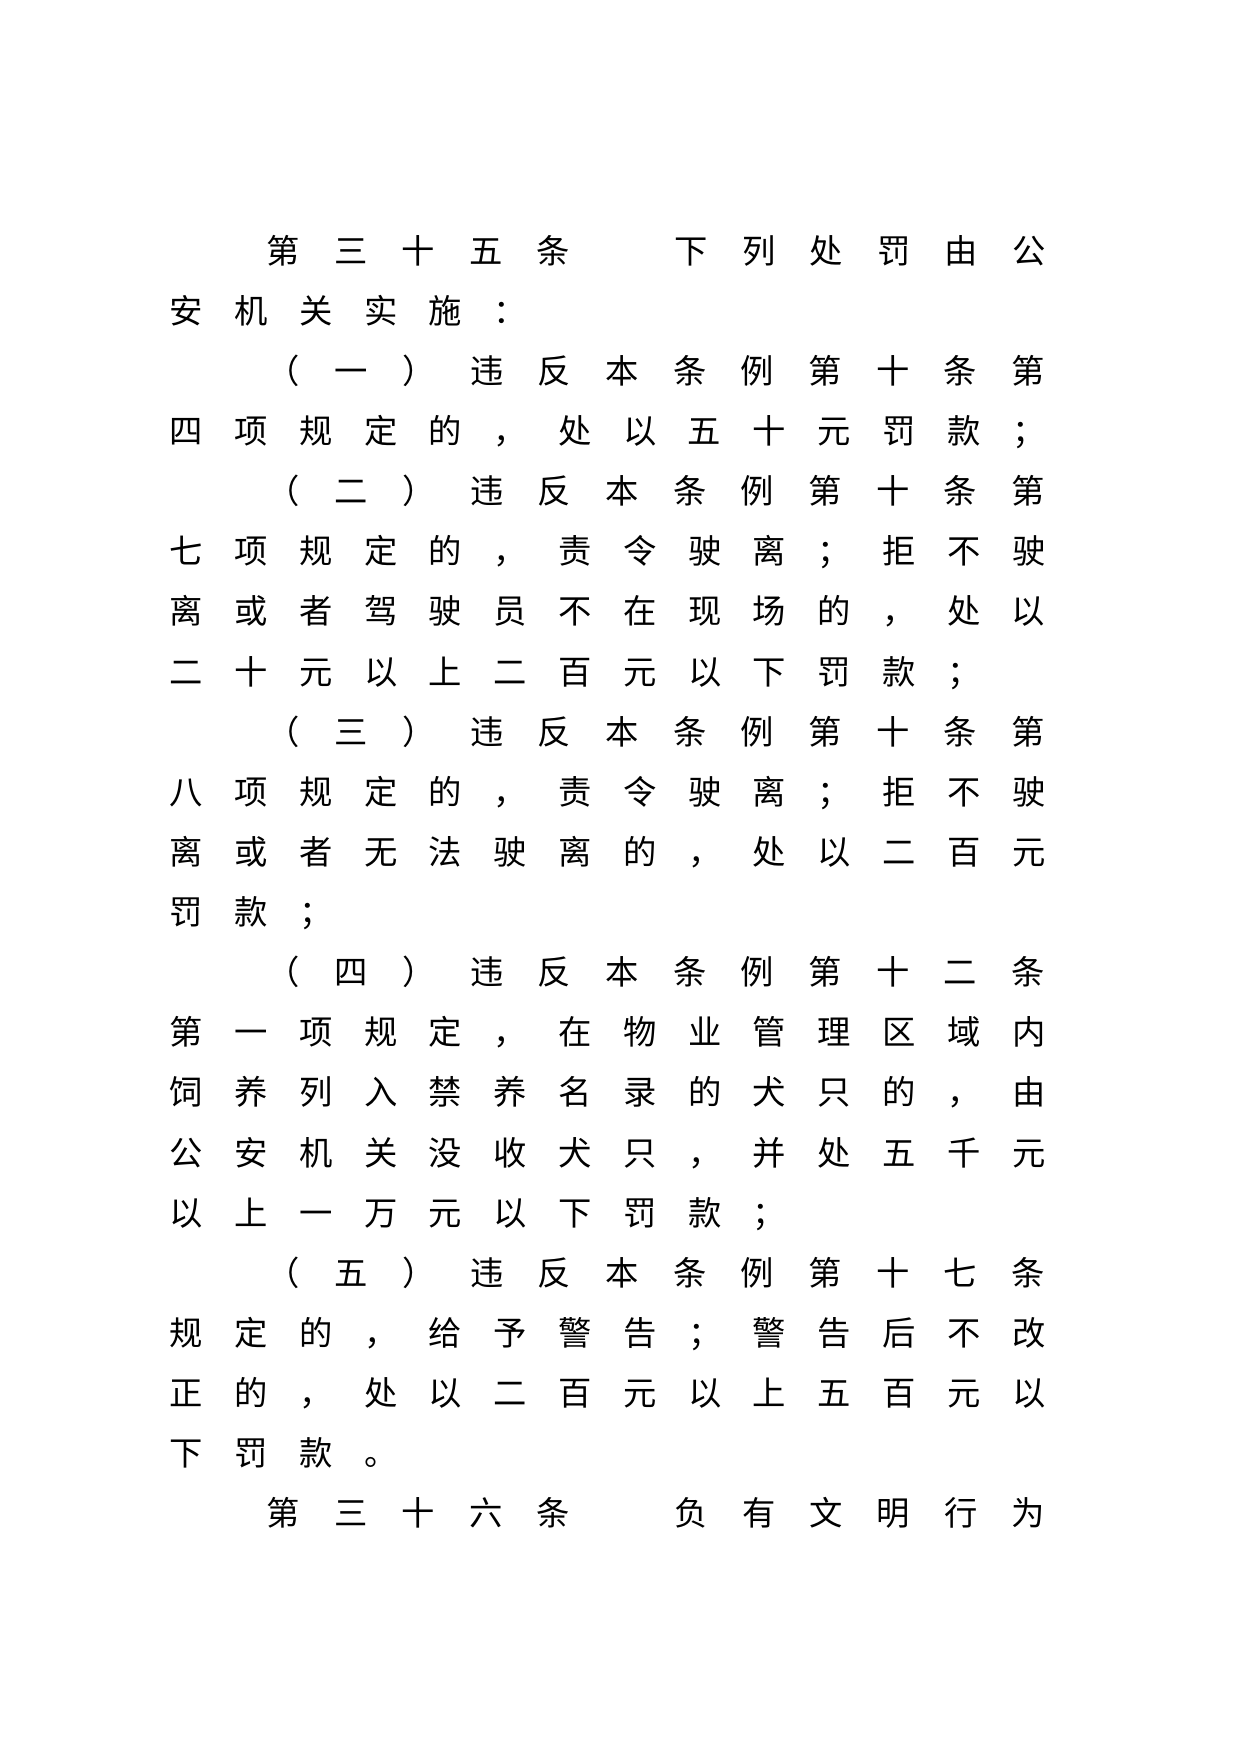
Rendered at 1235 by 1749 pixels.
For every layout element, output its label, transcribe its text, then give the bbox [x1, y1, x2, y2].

text （二）违反本条例第十条第七项规定的，责令驶离；拒不驶离或者驾驶员不在现场的，处以二十元以上二百元以下罚款； [169, 459, 1077, 699]
text （四）违反本条例第十二条第一项规定，在物业管理区域内饲养列入禁养名录的犬只的，由公安机关没收犬只，并处五千元以上一万元以下罚款； [169, 940, 1077, 1241]
text （一）违反本条例第十条第四项规定的，处以五十元罚款； [169, 339, 1077, 459]
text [169, 1481, 1077, 1541]
text 第三十五条 下列处罚由公安机关实施： [169, 219, 1077, 339]
text （三）违反本条例第十条第八项规定的，责令驶离；拒不驶离或者无法驶离的，处以二百元罚款； [169, 699, 1077, 940]
text （五）违反本条例第十七条规定的，给予警告；警告后不改正的，处以二百元以上五百元以下罚款。 [169, 1241, 1077, 1481]
